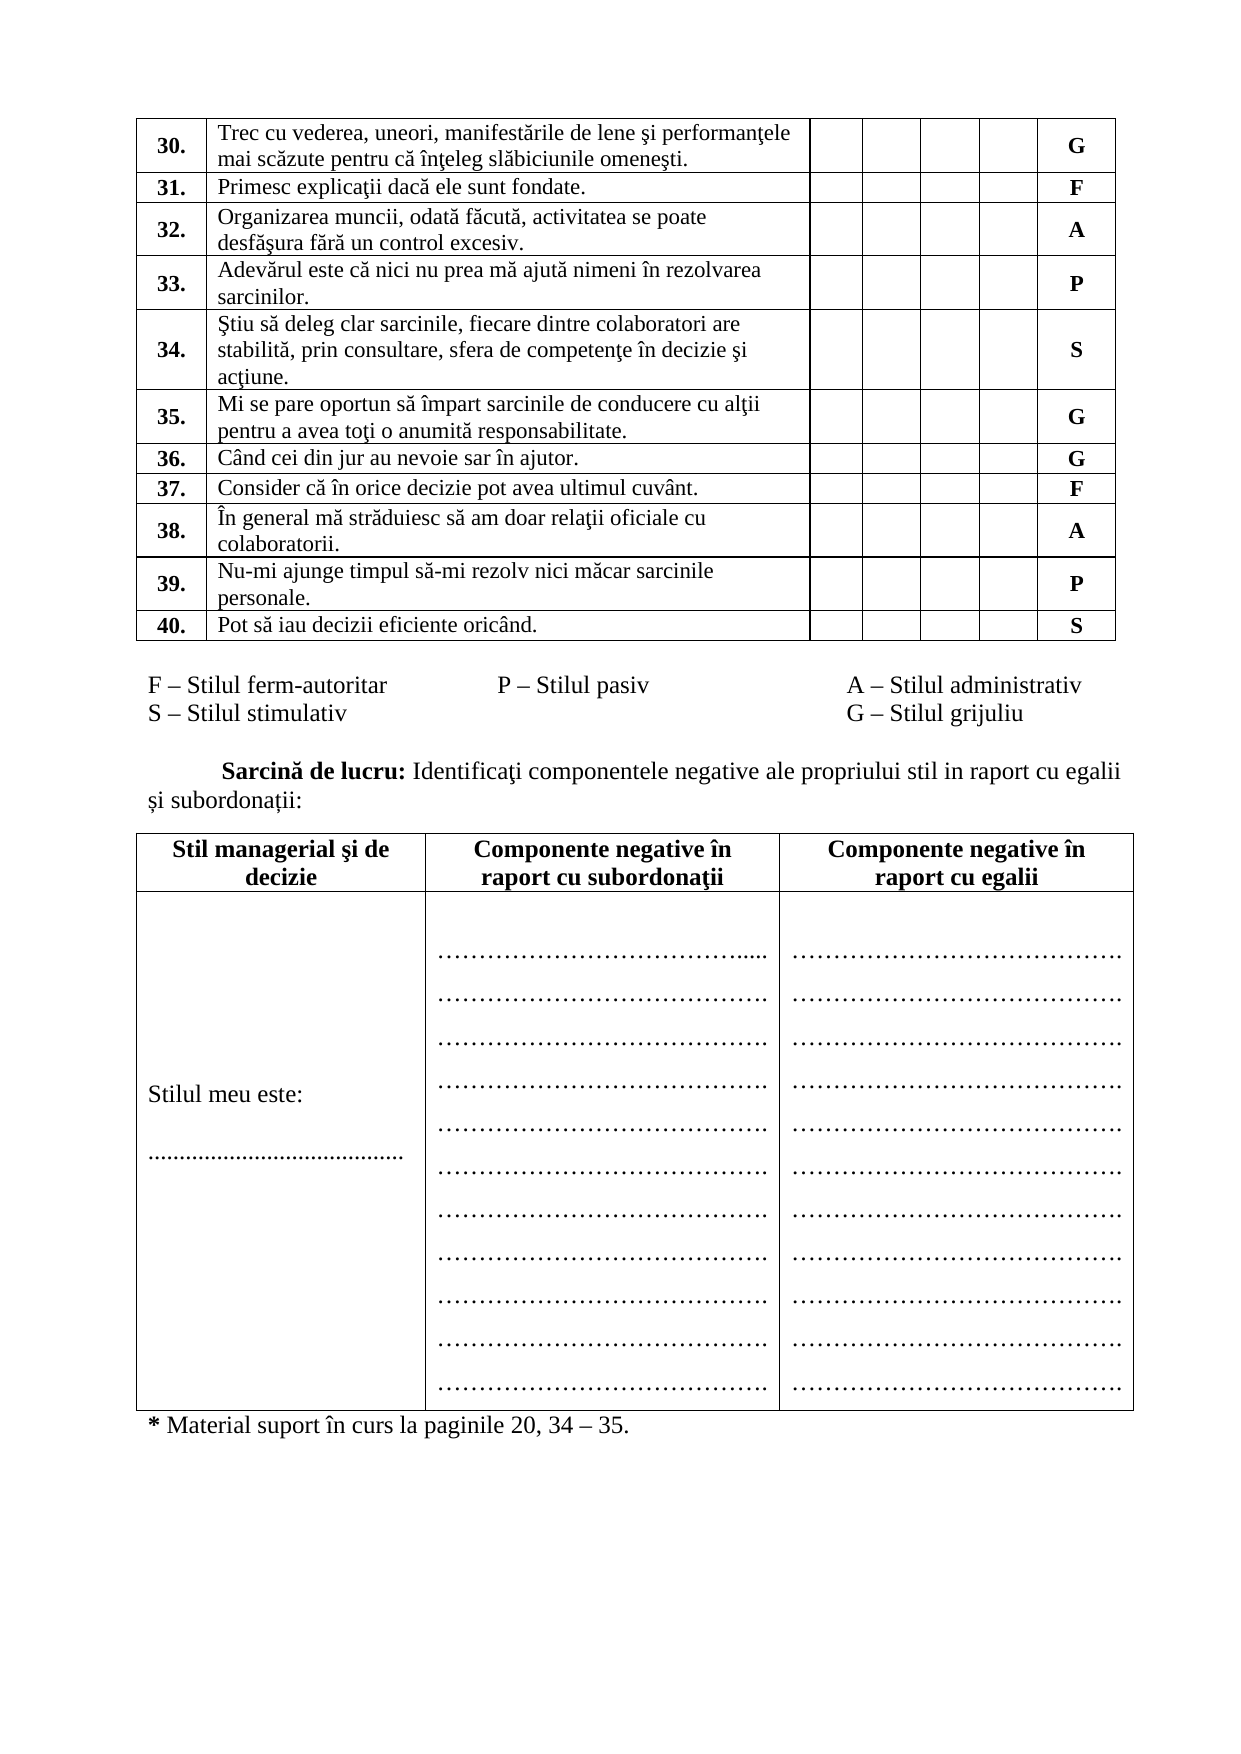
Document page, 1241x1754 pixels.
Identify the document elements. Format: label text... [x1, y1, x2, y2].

table_header Componente negative în raport cu egalii [780, 834, 1133, 891]
table_cell A [1038, 504, 1115, 556]
table_cell [921, 611, 979, 640]
table_cell [980, 558, 1037, 610]
table_cell Când cei din jur au nevoie sar în ajutor. [207, 444, 809, 473]
table_cell [863, 390, 920, 443]
table_cell 30. [137, 119, 206, 172]
table_cell 36. [137, 444, 206, 473]
table_cell [921, 310, 979, 389]
table_cell P [1038, 256, 1115, 309]
table_cell [980, 390, 1037, 443]
table_cell [980, 444, 1037, 473]
table_cell ………………………………..... …………………………………. …………………………………. …………………………………. …………………………………. …………………………………. …………………………………. …………………………………. …………………………………. …………………………………. …………………………………. [426, 892, 779, 1409]
table_cell [980, 474, 1037, 503]
table_cell [980, 611, 1037, 640]
table_cell [921, 504, 979, 556]
table_cell [811, 611, 862, 640]
table_cell 38. [137, 504, 206, 556]
table_cell [921, 173, 979, 202]
table_cell [811, 474, 862, 503]
table_cell 31. [137, 173, 206, 202]
text A – Stilul administrativ [846, 670, 1122, 698]
table_cell 33. [137, 256, 206, 309]
table_cell 40. [137, 611, 206, 640]
table_cell G [1038, 444, 1115, 473]
table_cell [863, 119, 920, 172]
table_cell S [1038, 611, 1115, 640]
table_cell 34. [137, 310, 206, 389]
table_cell P [1038, 558, 1115, 610]
text P – Stilul pasiv [497, 670, 773, 698]
table_cell [811, 558, 862, 610]
table_cell [980, 504, 1037, 556]
table_cell [980, 310, 1037, 389]
text G – Stilul grijuliu [846, 698, 1122, 727]
table_cell [811, 310, 862, 389]
table_cell F [1038, 474, 1115, 503]
table_cell [980, 256, 1037, 309]
table_cell În general mă străduiesc să am doar relaţii oficiale cu colaboratorii. [207, 504, 809, 556]
table_cell Stilul meu este: ......................................... [137, 892, 425, 1409]
table_cell Adevărul este că nici nu prea mă ajută nimeni în rezolvarea sarcinilor. [207, 256, 809, 309]
table_cell Trec cu vederea, uneori, manifestările de lene şi performanţele mai scăzute pentru că înţeleg slăbiciunile omeneşti. [207, 119, 809, 172]
table_cell Organizarea muncii, odată făcută, activitatea se poate desfăşura fără un control excesiv. [207, 203, 809, 255]
table_header Stil managerial şi de decizie [137, 834, 425, 891]
table_cell 39. [137, 558, 206, 610]
table_cell F [1038, 173, 1115, 202]
table_cell [863, 558, 920, 610]
table_cell [921, 474, 979, 503]
table_cell [980, 173, 1037, 202]
table_header Componente negative în raport cu subordonaţii [426, 834, 779, 891]
table_cell …………………………………. …………………………………. …………………………………. …………………………………. …………………………………. …………………………………. …………………………………. …………………………………. …………………………………. …………………………………. …………………………………. [780, 892, 1133, 1409]
text Sarcină de lucru: Identificaţi componentele negative ale propriului stil in raport cu egalii și subordonații: [148, 756, 1122, 813]
table_cell Consider că în orice decizie pot avea ultimul cuvânt. [207, 474, 809, 503]
table_cell A [1038, 203, 1115, 255]
table_cell [863, 474, 920, 503]
text S – Stilul stimulativ [148, 698, 423, 727]
text * Material suport în curs la paginile 20, 34 – 35. [148, 1411, 1122, 1439]
table_cell Primesc explicaţii dacă ele sunt fondate. [207, 173, 809, 202]
table_cell [921, 390, 979, 443]
text F – Stilul ferm-autoritar [148, 670, 423, 698]
table_cell [863, 444, 920, 473]
table_cell Ştiu să deleg clar sarcinile, fiecare dintre colaboratori are stabilită, prin consultare, sfera de competenţe în decizie şi acţiune. [207, 310, 809, 389]
table_cell [811, 173, 862, 202]
table_cell [980, 203, 1037, 255]
table_cell Pot să iau decizii eficiente oricând. [207, 611, 809, 640]
table_cell [921, 558, 979, 610]
table_cell [863, 173, 920, 202]
table_cell G [1038, 390, 1115, 443]
table_cell [921, 203, 979, 255]
table_cell Mi se pare oportun să împart sarcinile de conducere cu alţii pentru a avea toţi o anumită responsabilitate. [207, 390, 809, 443]
table_cell [811, 444, 862, 473]
table_cell [811, 119, 862, 172]
table_cell 32. [137, 203, 206, 255]
table_cell Nu-mi ajunge timpul să-mi rezolv nici măcar sarcinile personale. [207, 558, 809, 610]
table_cell G [1038, 119, 1115, 172]
table_cell [811, 390, 862, 443]
table_cell 35. [137, 390, 206, 443]
table_cell [921, 119, 979, 172]
table_cell [811, 203, 862, 255]
table_cell [863, 310, 920, 389]
table_cell [811, 504, 862, 556]
table_cell [863, 504, 920, 556]
table_cell [921, 444, 979, 473]
table_cell [921, 256, 979, 309]
table_cell [863, 256, 920, 309]
table_cell 37. [137, 474, 206, 503]
table_cell [980, 119, 1037, 172]
table_cell [811, 256, 862, 309]
table_cell [863, 203, 920, 255]
table_cell S [1038, 310, 1115, 389]
table_cell [863, 611, 920, 640]
